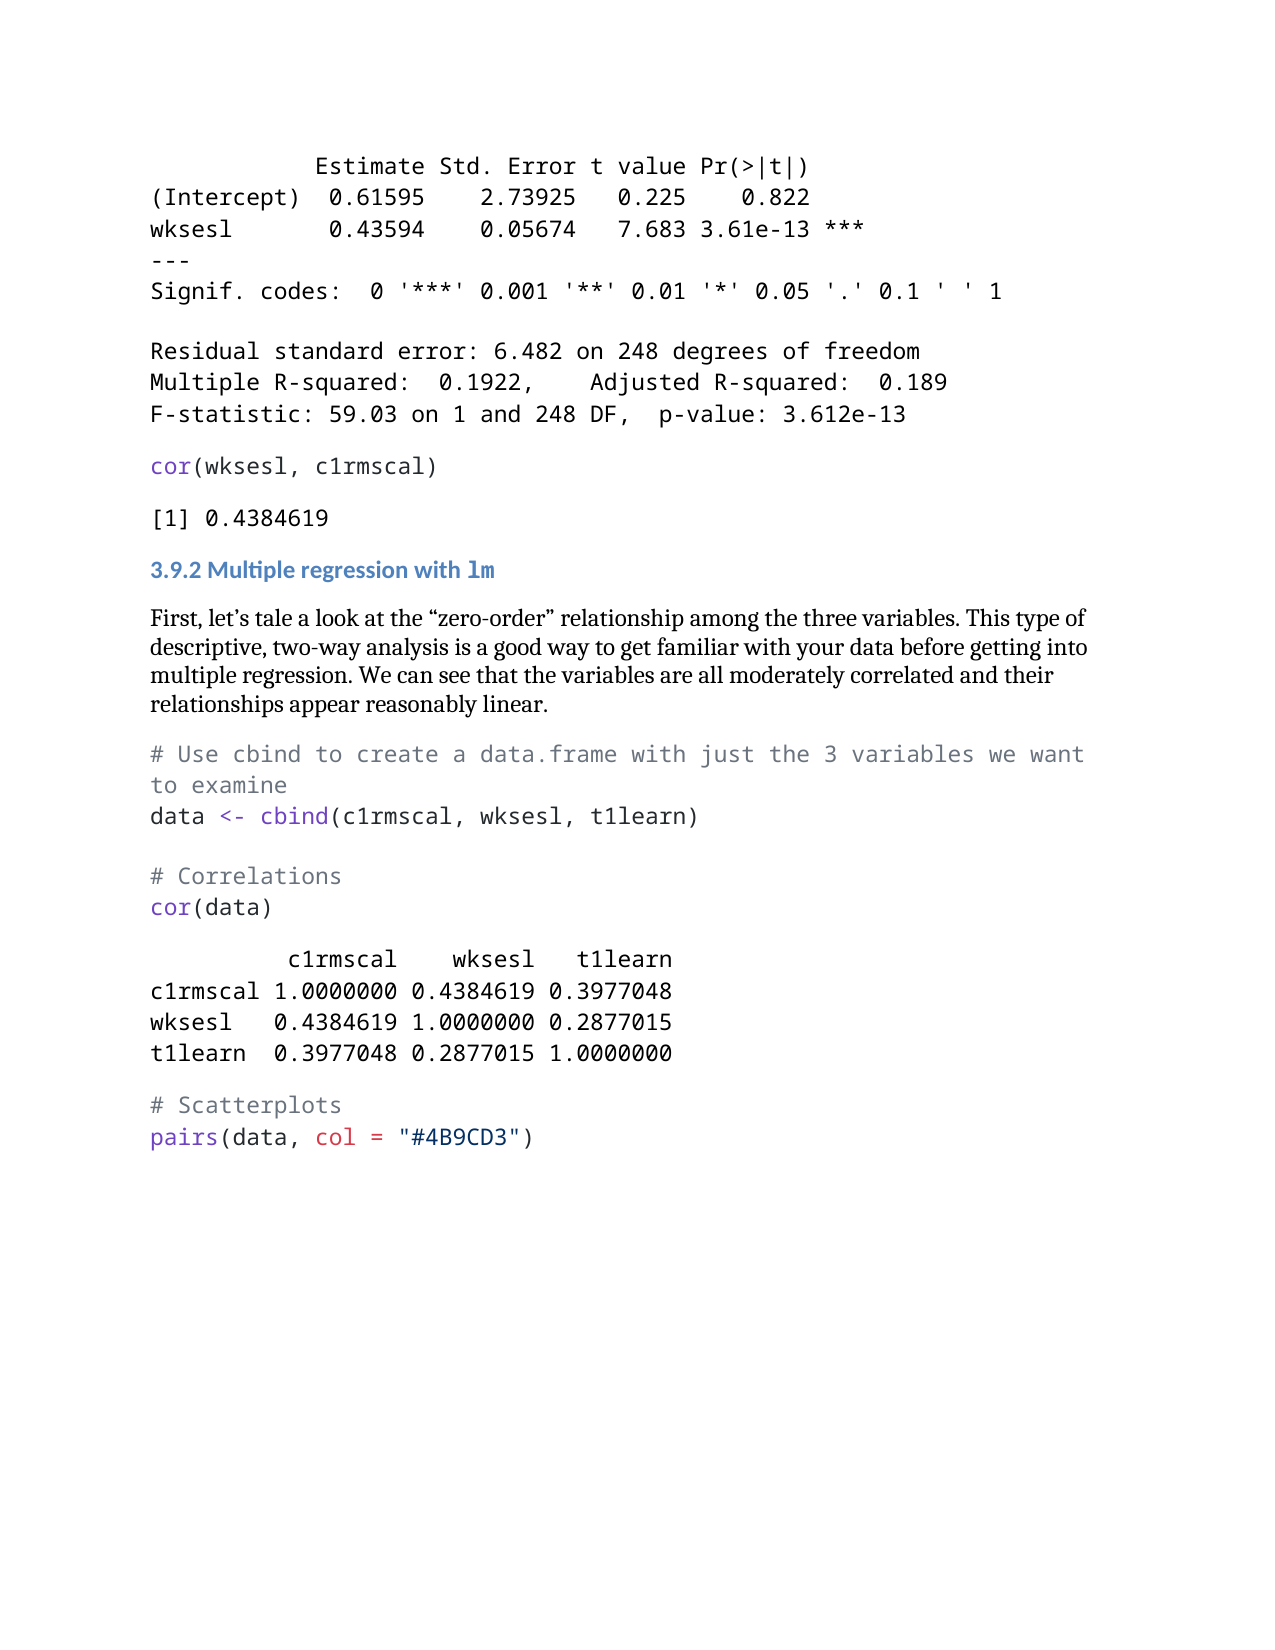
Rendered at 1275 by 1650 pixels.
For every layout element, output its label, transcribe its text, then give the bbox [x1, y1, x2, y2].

text First, let’s tale a look at the “zero-order” relationship among the three variables. This type of descriptive, two-way analysis is a good way to get familiar with your data before getting into multiple regression. We can see that the variables are all moderately correlated and their relationships appear reasonably linear. [150, 604, 1125, 719]
text cor(wksesl, c1rmscal) [150, 449, 1125, 481]
text c1rmscal wksesl t1learn c1rmscal 1.0000000 0.4384619 0.3977048 wksesl 0.4384619 1.0000000 0.2877015 t1learn 0.3977048 0.2877015 1.0000000 [150, 943, 1125, 1068]
subtitle 3.9.2 Multiple regression with lm [150, 554, 1125, 585]
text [150, 150, 1125, 429]
text # Scatterplots pairs(data, col = "#4B9CD3") [150, 1089, 1125, 1152]
text # Use cbind to create a data.frame with just the 3 variables we want to examine data <- cbind(c1rmscal, wksesl, t1learn) # Correlations cor(data) [150, 737, 1125, 922]
text [1] 0.4384619 [150, 502, 1125, 533]
